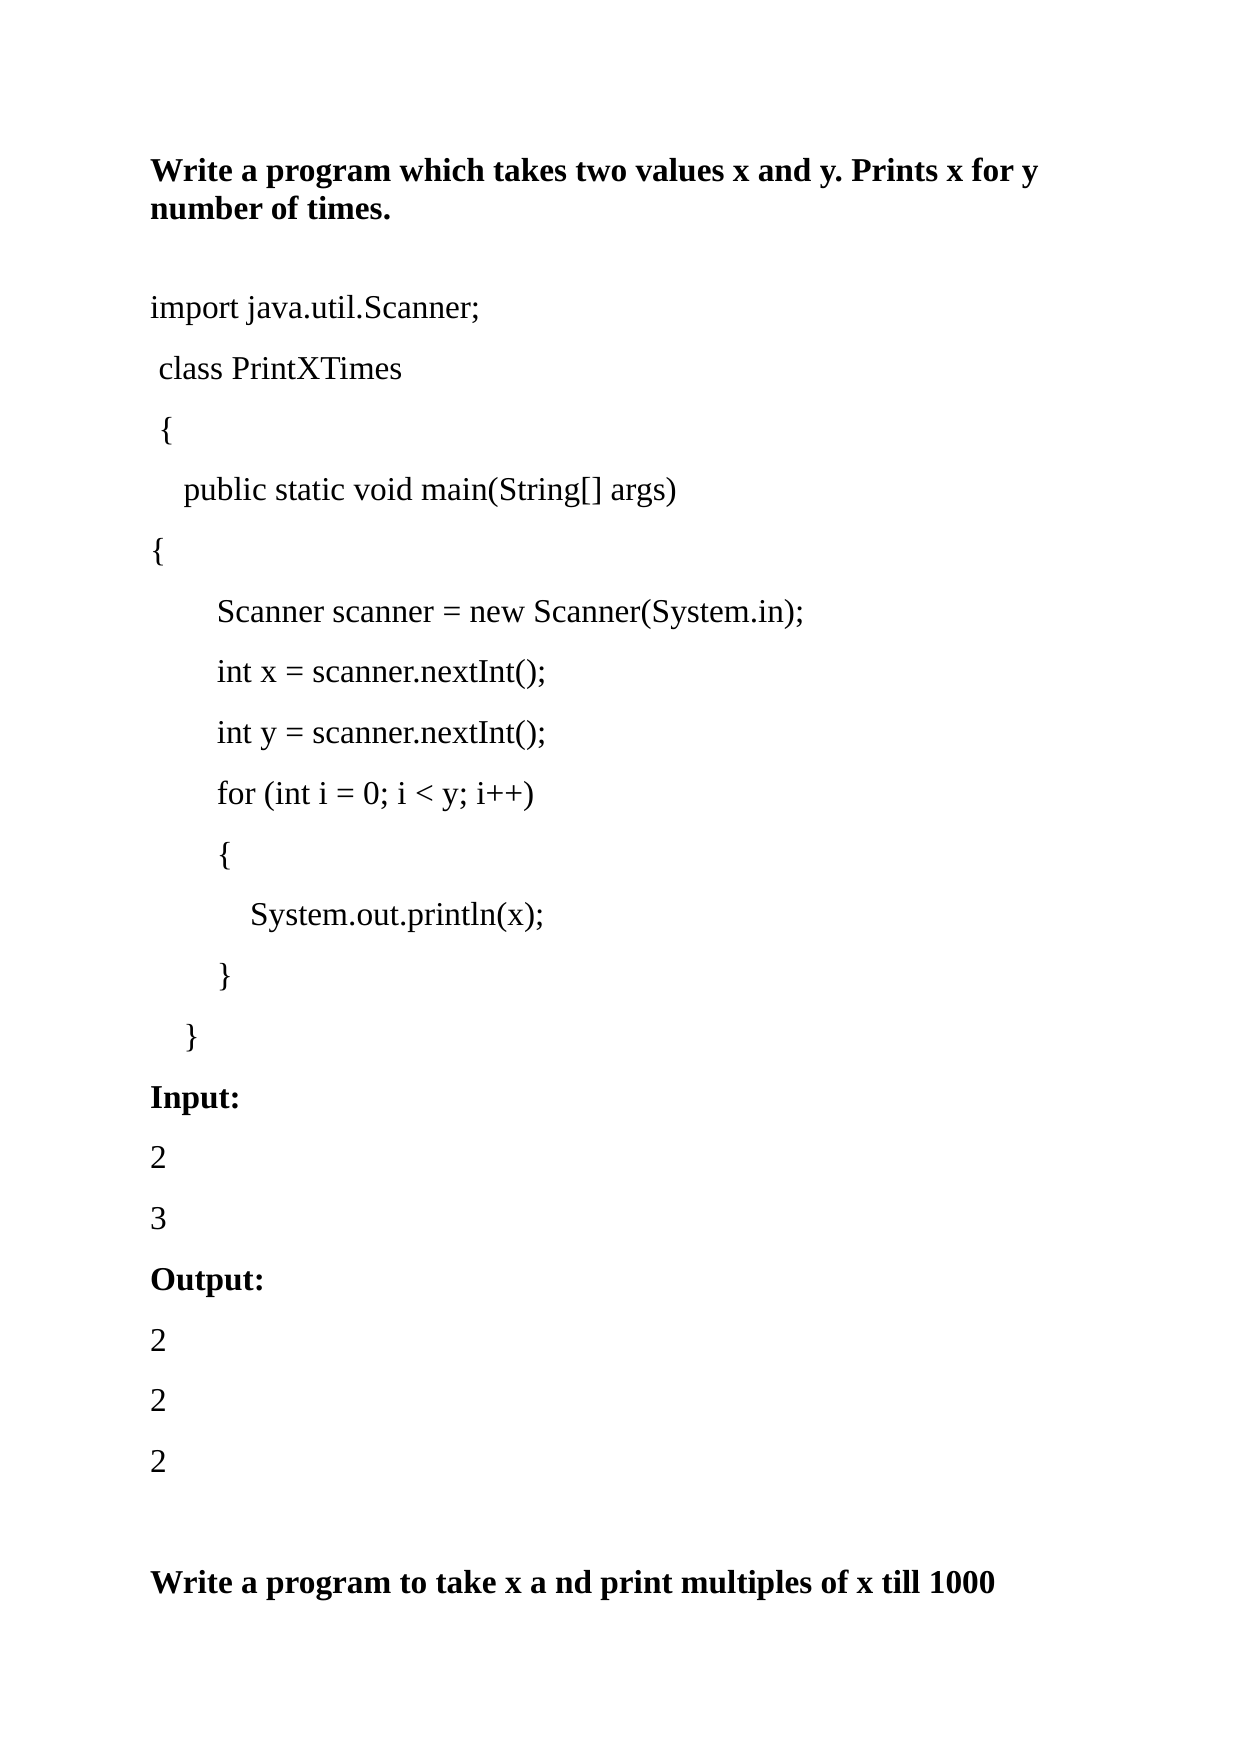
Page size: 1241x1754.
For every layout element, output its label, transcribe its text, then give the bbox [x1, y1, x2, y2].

text int x = scanner.nextInt(); [150, 652, 1090, 690]
text class PrintXTimes [150, 348, 1090, 386]
text Write a program which takes two values x and y. Prints x for y number of times. [150, 150, 1090, 227]
text { [150, 530, 1090, 569]
text import java.util.Scanner; [150, 287, 1090, 326]
text int y = scanner.nextInt(); [150, 712, 1090, 751]
text Output: [150, 1259, 1090, 1297]
text 2 [150, 1381, 1090, 1419]
text 3 [150, 1198, 1090, 1237]
text 2 [150, 1320, 1090, 1358]
text 2 [150, 1441, 1090, 1479]
text 2 [150, 1138, 1090, 1176]
text } [150, 1016, 1090, 1054]
text Input: [150, 1077, 1090, 1115]
text { [150, 834, 1090, 872]
text for (int i = 0; i < y; i++) [150, 773, 1090, 812]
text System.out.println(x); [150, 895, 1090, 933]
text Scanner scanner = new Scanner(System.in); [150, 591, 1090, 629]
text { [150, 409, 1090, 447]
text Write a program to take x a nd print multiples of x till 1000 [150, 1563, 1090, 1601]
text } [150, 955, 1090, 994]
text public static void main(String[] args) [150, 469, 1090, 508]
